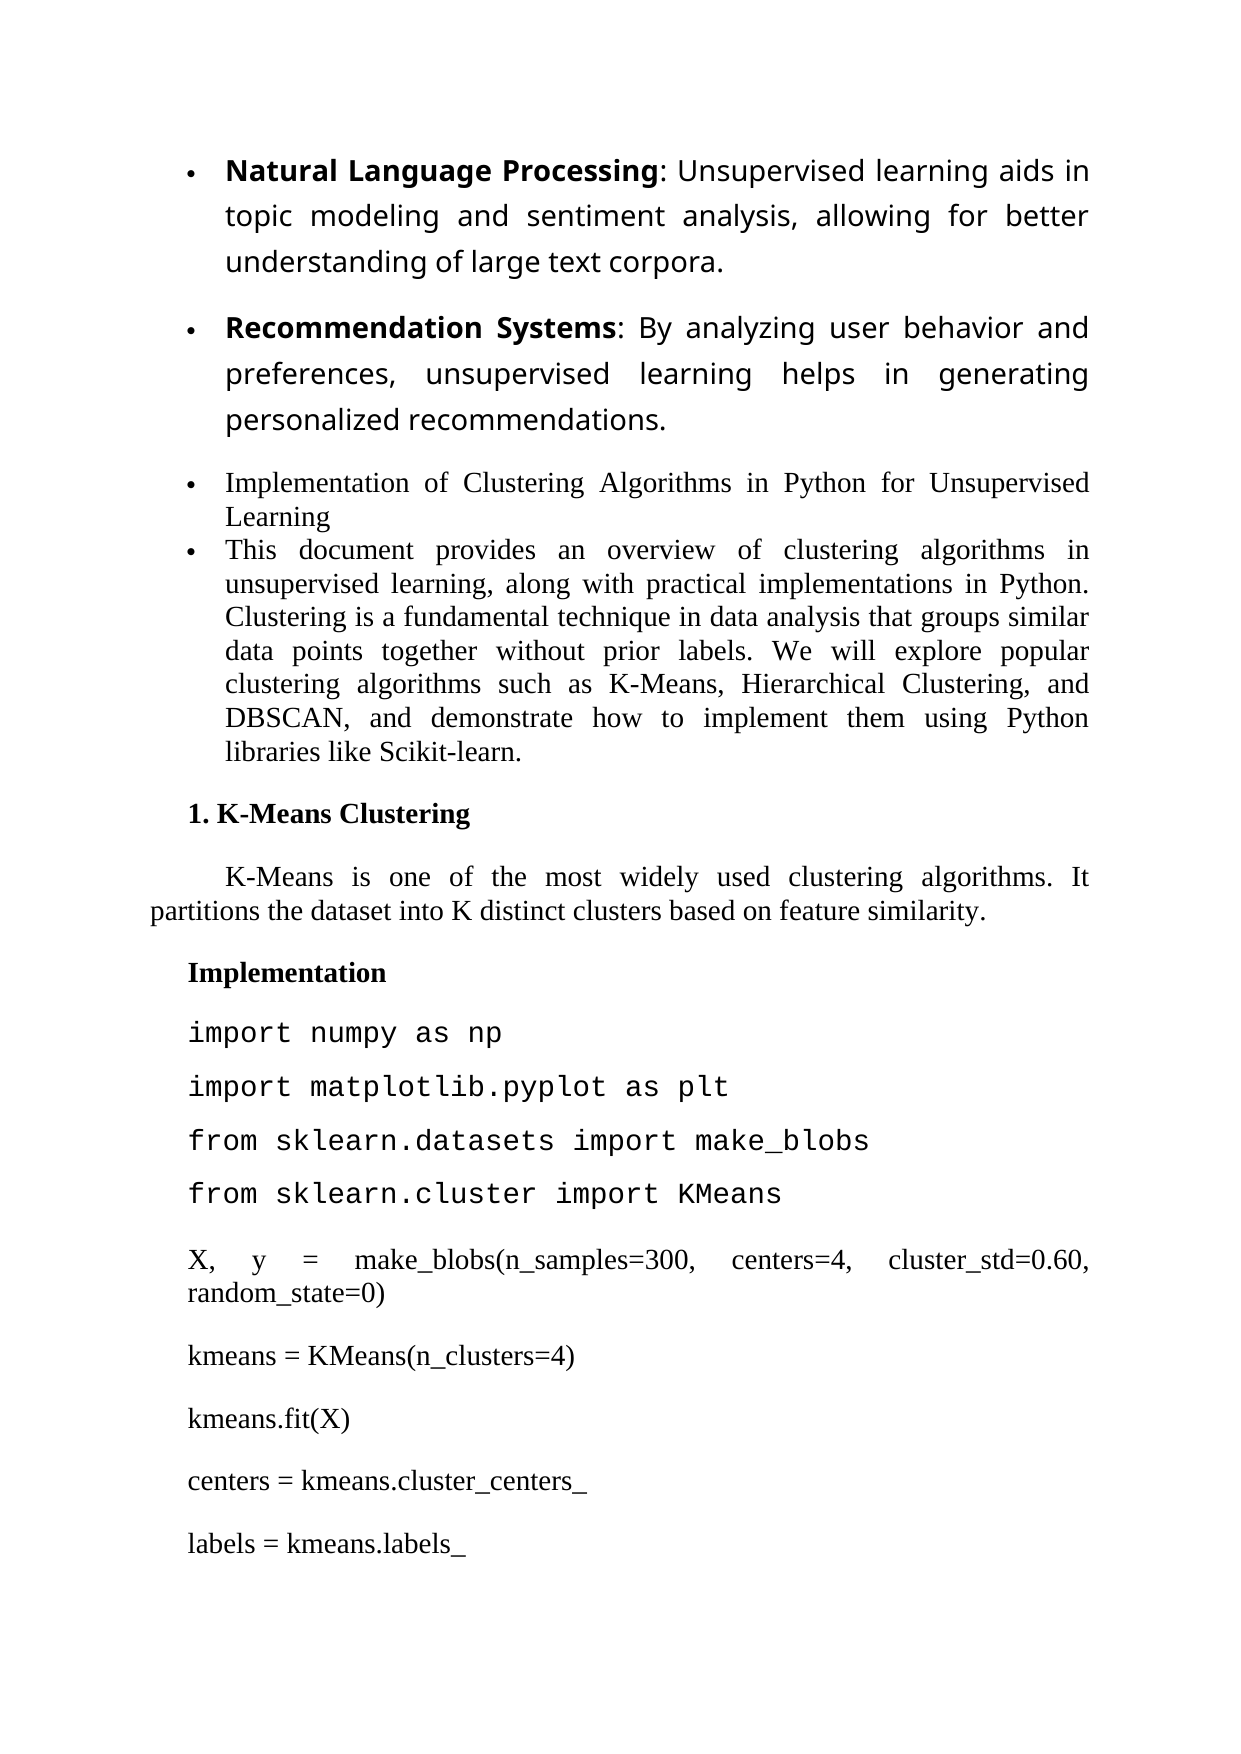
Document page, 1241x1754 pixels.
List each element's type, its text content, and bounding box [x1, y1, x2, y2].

text K-Means is one of the most widely used clustering algorithms. It partitions the dataset into K distinct clusters based on feature similarity. [150, 859, 1090, 926]
text kmeans = KMeans(n_clusters=4) [187, 1338, 1090, 1372]
text from sklearn.cluster import KMeans [187, 1180, 1090, 1213]
list Recommendation Systems: By analyzing user behavior and preferences, unsupervised learning helps in generating personalized recommendations. [187, 308, 1090, 439]
text X, y = make_blobs(n_samples=300, centers=4, cluster_std=0.60, random_state=0) [187, 1242, 1090, 1309]
text import matplotlib.pyplot as plt [187, 1072, 1090, 1105]
text 1. K-Means Clustering [187, 796, 1090, 830]
text centers = kmeans.cluster_centers_ [187, 1463, 1090, 1497]
list Natural Language Processing: Unsupervised learning aids in topic modeling and sentiment analysis, allowing for better understanding of large text corpora. [187, 150, 1090, 281]
list Implementation of Clustering Algorithms in Python for Unsupervised Learning [187, 465, 1090, 532]
text kmeans.fit(X) [187, 1401, 1090, 1434]
text Implementation [187, 955, 1090, 989]
text import numpy as np [187, 1018, 1090, 1051]
text from sklearn.datasets import make_blobs [187, 1126, 1090, 1159]
list This document provides an overview of clustering algorithms in unsupervised learning, along with practical implementations in Python. Clustering is a fundamental technique in data analysis that groups similar data points together without prior labels. We will explore popular clustering algorithms such as K-Means, Hierarchical Clustering, and DBSCAN, and demonstrate how to implement them using Python libraries like Scikit-learn. [187, 532, 1090, 767]
text labels = kmeans.labels_ [187, 1526, 1090, 1560]
